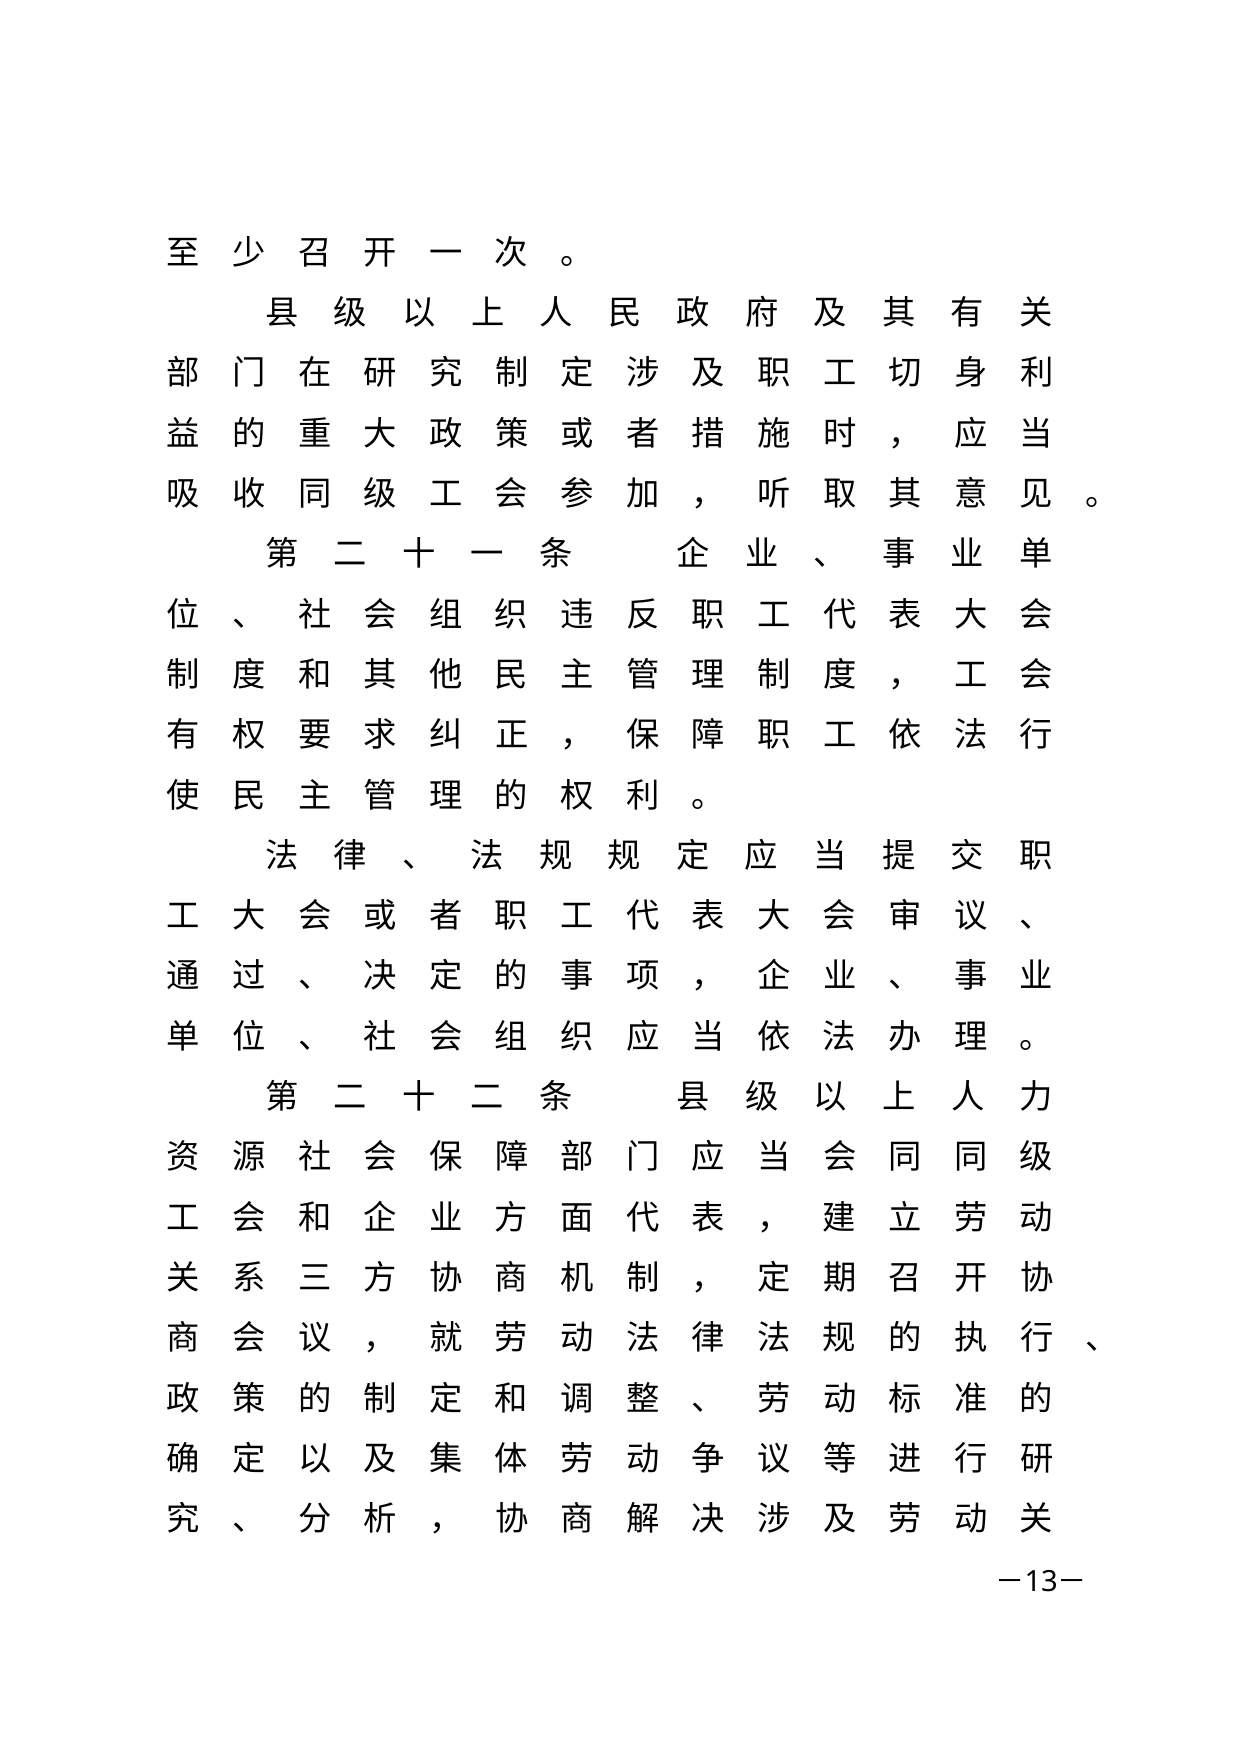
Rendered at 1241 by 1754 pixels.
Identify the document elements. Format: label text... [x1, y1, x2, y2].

text 第二十一条 企业、事业单位、社会组织违反职工代表大会制度和其他民主管理制度，工会有权要求纠正，保障职工依法行使民主管理的权利。 [167, 521, 1085, 823]
text 第二十条 县级以上人民政府与同级总工会应当建立联席会议制度，通报政府的重要工作部署和与工会工作有关的行政措施，听取工会的意见，协商解决关系职工群众利益的重大问题及其他共同关心的问题。联席会议每年至少召开一次。 [167, 219, 1085, 280]
text 法律、法规规定应当提交职工大会或者职工代表大会审议、通过、决定的事项，企业、事业单位、社会组织应当依法办理。 [167, 823, 1085, 1064]
text 县级以上人民政府及其有关部门在研究制定涉及职工切身利益的重大政策或者措施时，应当吸收同级工会参加，听取其意见。 [167, 280, 1085, 521]
text 第二十二条 县级以上人力资源社会保障部门应当会同同级工会和企业方面代表，建立劳动关系三方协商机制，定期召开协商会议，就劳动法律法规的执行、政策的制定和调整、劳动标准的确定以及集体劳动争议等进行研究、分析，协商解决涉及劳动关系的各项重大问题。 [167, 1064, 1085, 1546]
